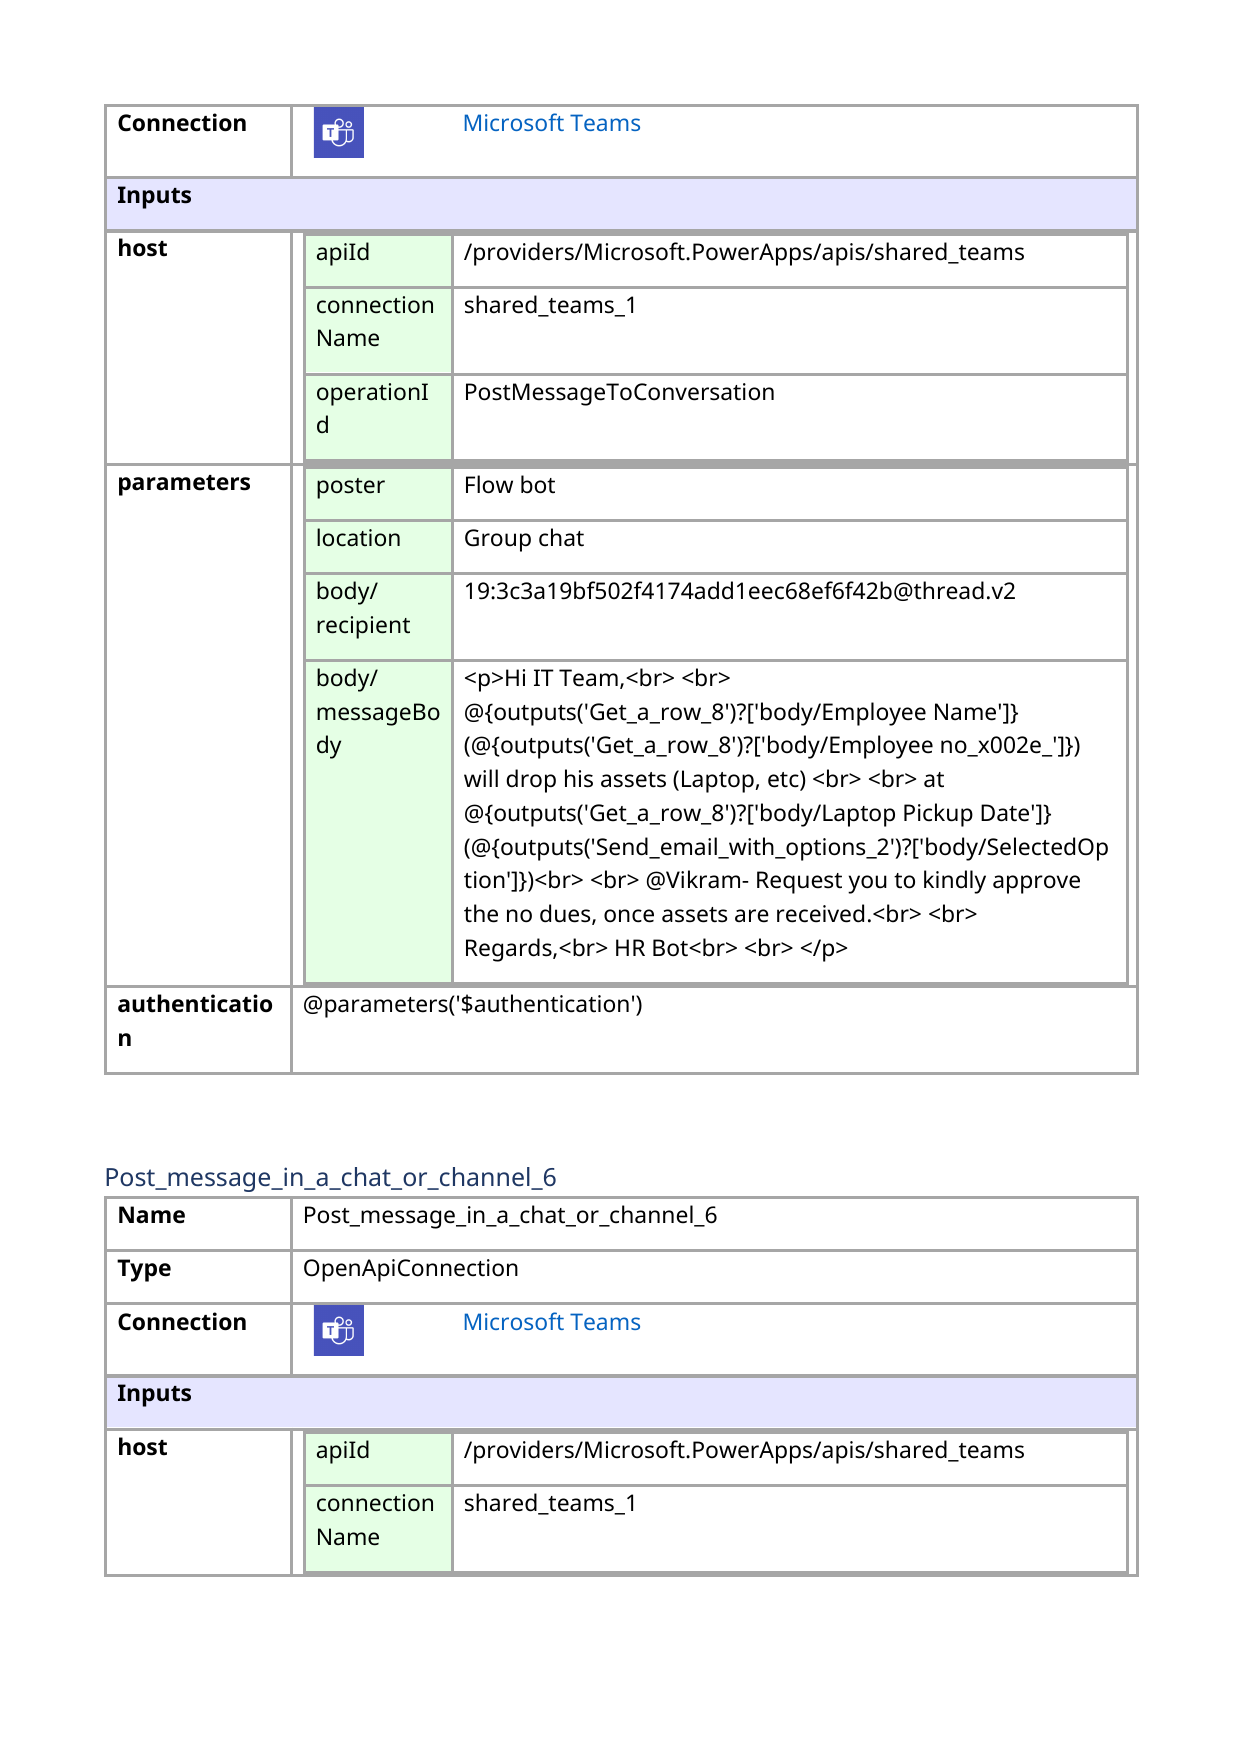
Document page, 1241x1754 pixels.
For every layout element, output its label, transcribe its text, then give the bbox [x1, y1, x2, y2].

table_cell [1129, 233, 1136, 462]
table_cell [454, 289, 1126, 373]
table_cell [1129, 466, 1136, 985]
table_cell [293, 1431, 303, 1574]
table_cell parameters [107, 466, 290, 985]
table_cell [454, 662, 1126, 982]
table_cell [454, 1434, 1126, 1484]
table_cell [293, 107, 1136, 176]
table_cell [293, 466, 303, 985]
table_cell Connection [107, 1305, 290, 1374]
table_cell OpenApiConnection [293, 1252, 1136, 1302]
table_cell Connection [107, 107, 290, 176]
table_header Post_message_in_a_chat_or_channel_6 [293, 1199, 1136, 1249]
subtitle Post_message_in_a_chat_or_channel_6 [104, 1159, 1136, 1193]
table_header Name [107, 1199, 290, 1249]
table_cell host [107, 1431, 290, 1574]
table_cell host [107, 233, 290, 462]
table_cell [454, 575, 1126, 659]
table_cell Inputs [107, 1378, 1136, 1427]
table_cell Inputs [107, 179, 1136, 229]
table_cell [454, 236, 1126, 286]
table_cell [1129, 1431, 1136, 1574]
table_cell [454, 522, 1126, 572]
table_cell @parameters('$authentication') [293, 988, 1136, 1072]
table_cell [454, 376, 1126, 459]
table_cell authentication [107, 988, 290, 1072]
table_cell [293, 1305, 1136, 1374]
table_cell [454, 1487, 1126, 1571]
table_cell [293, 233, 303, 462]
table_cell [454, 469, 1126, 519]
table_cell Type [107, 1252, 290, 1302]
